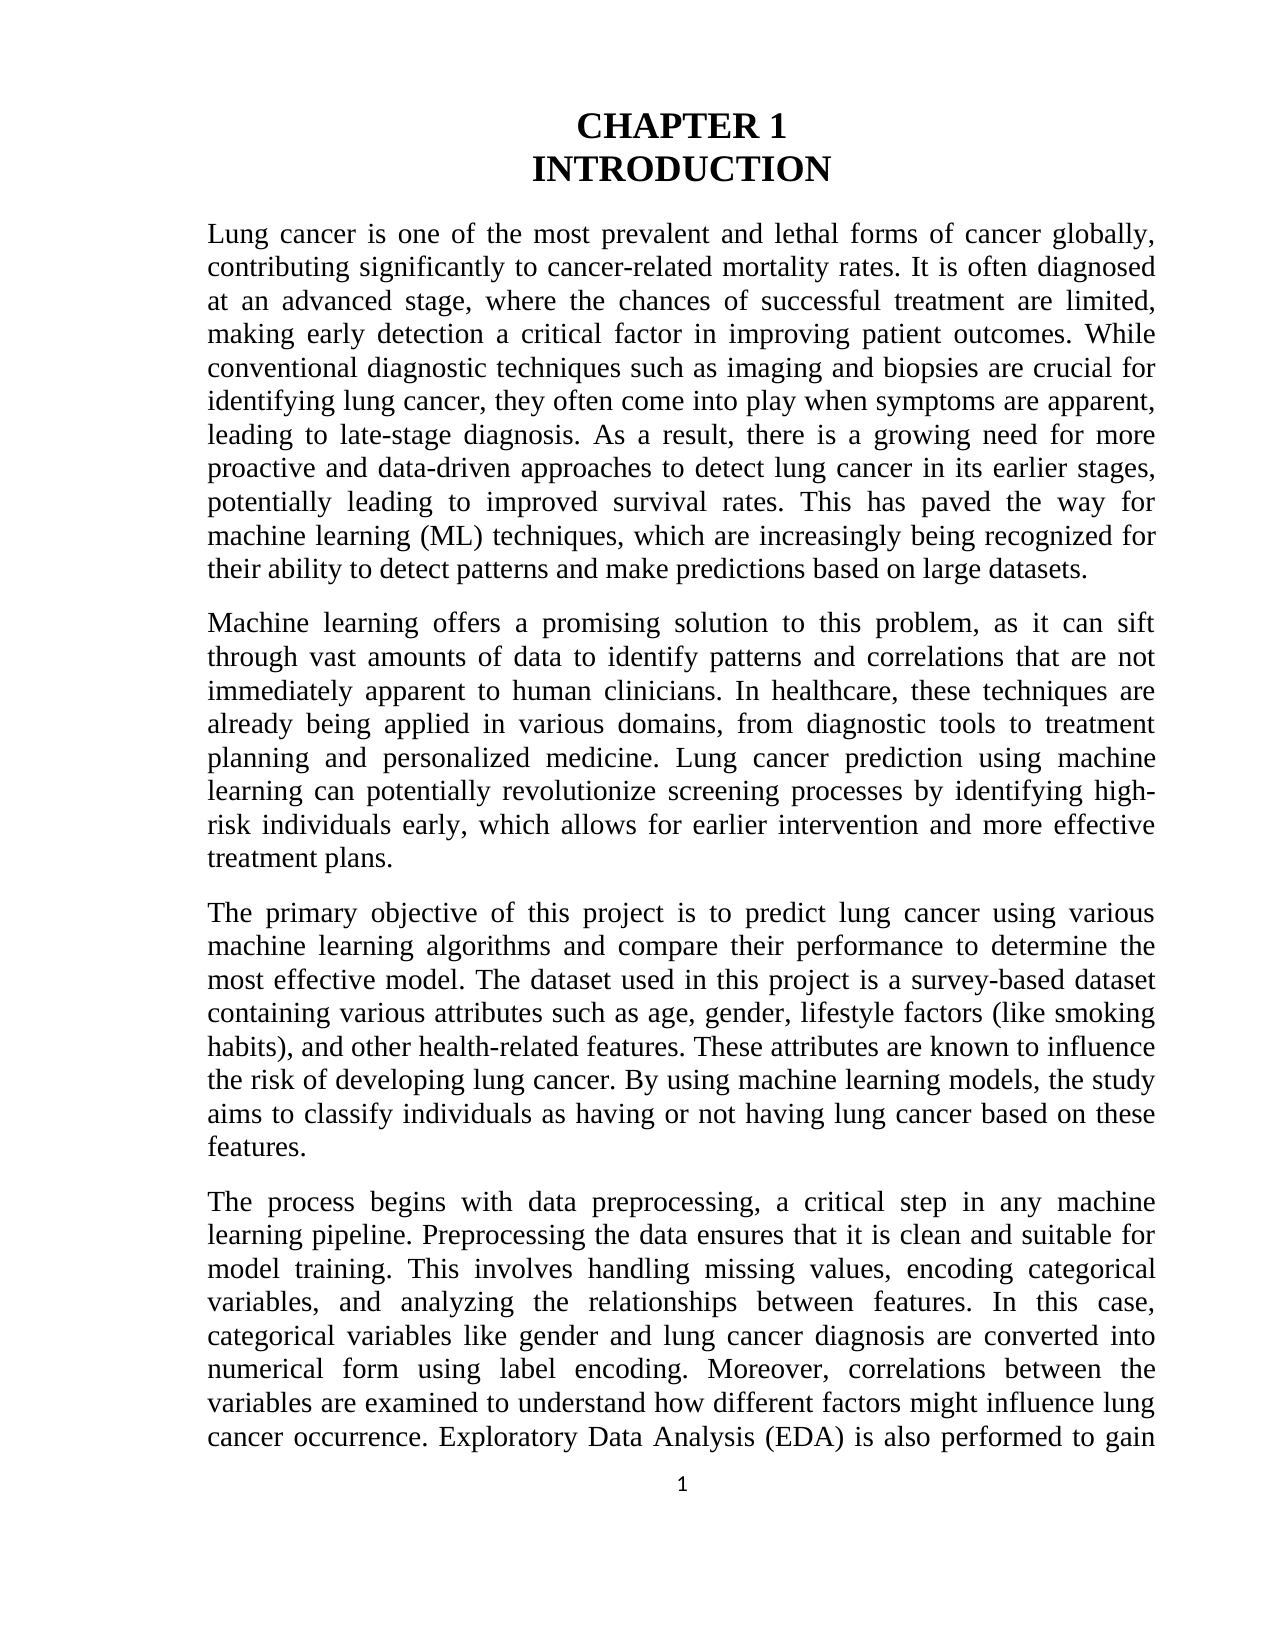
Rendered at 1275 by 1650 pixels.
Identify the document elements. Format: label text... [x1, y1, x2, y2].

text Machine learning offers a promising solution to this problem, as it can sift through vast amounts of data to identify patterns and correlations that are not immediately apparent to human clinicians. In healthcare, these techniques are already being applied in various domains, from diagnostic tools to treatment planning and personalized medicine. Lung cancer prediction using machine learning can potentially revolutionize screening processes by identifying high-risk individuals early, which allows for earlier intervention and more effective treatment plans. [207, 606, 1156, 874]
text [207, 1184, 1156, 1452]
text The primary objective of this project is to predict lung cancer using various machine learning algorithms and compare their performance to determine the most effective model. The dataset used in this project is a survey-based dataset containing various attributes such as age, gender, lifestyle factors (like smoking habits), and other health-related features. These attributes are known to influence the risk of developing lung cancer. By using machine learning models, the study aims to classify individuals as having or not having lung cancer based on these features. [207, 895, 1156, 1163]
text Lung cancer is one of the most prevalent and lethal forms of cancer globally, contributing significantly to cancer-related mortality rates. It is often diagnosed at an advanced stage, where the chances of successful treatment are limited, making early detection a critical factor in improving patient outcomes. While conventional diagnostic techniques such as imaging and biopsies are crucial for identifying lung cancer, they often come into play when symptoms are apparent, leading to late-stage diagnosis. As a result, there is a growing need for more proactive and data-driven approaches to detect lung cancer in its earlier stages, potentially leading to improved survival rates. This has paved the way for machine learning (ML) techniques, which are increasingly being recognized for their ability to detect patterns and make predictions based on large datasets. [207, 216, 1156, 585]
text CHAPTER 1 [207, 103, 1156, 146]
text INTRODUCTION [207, 146, 1156, 189]
